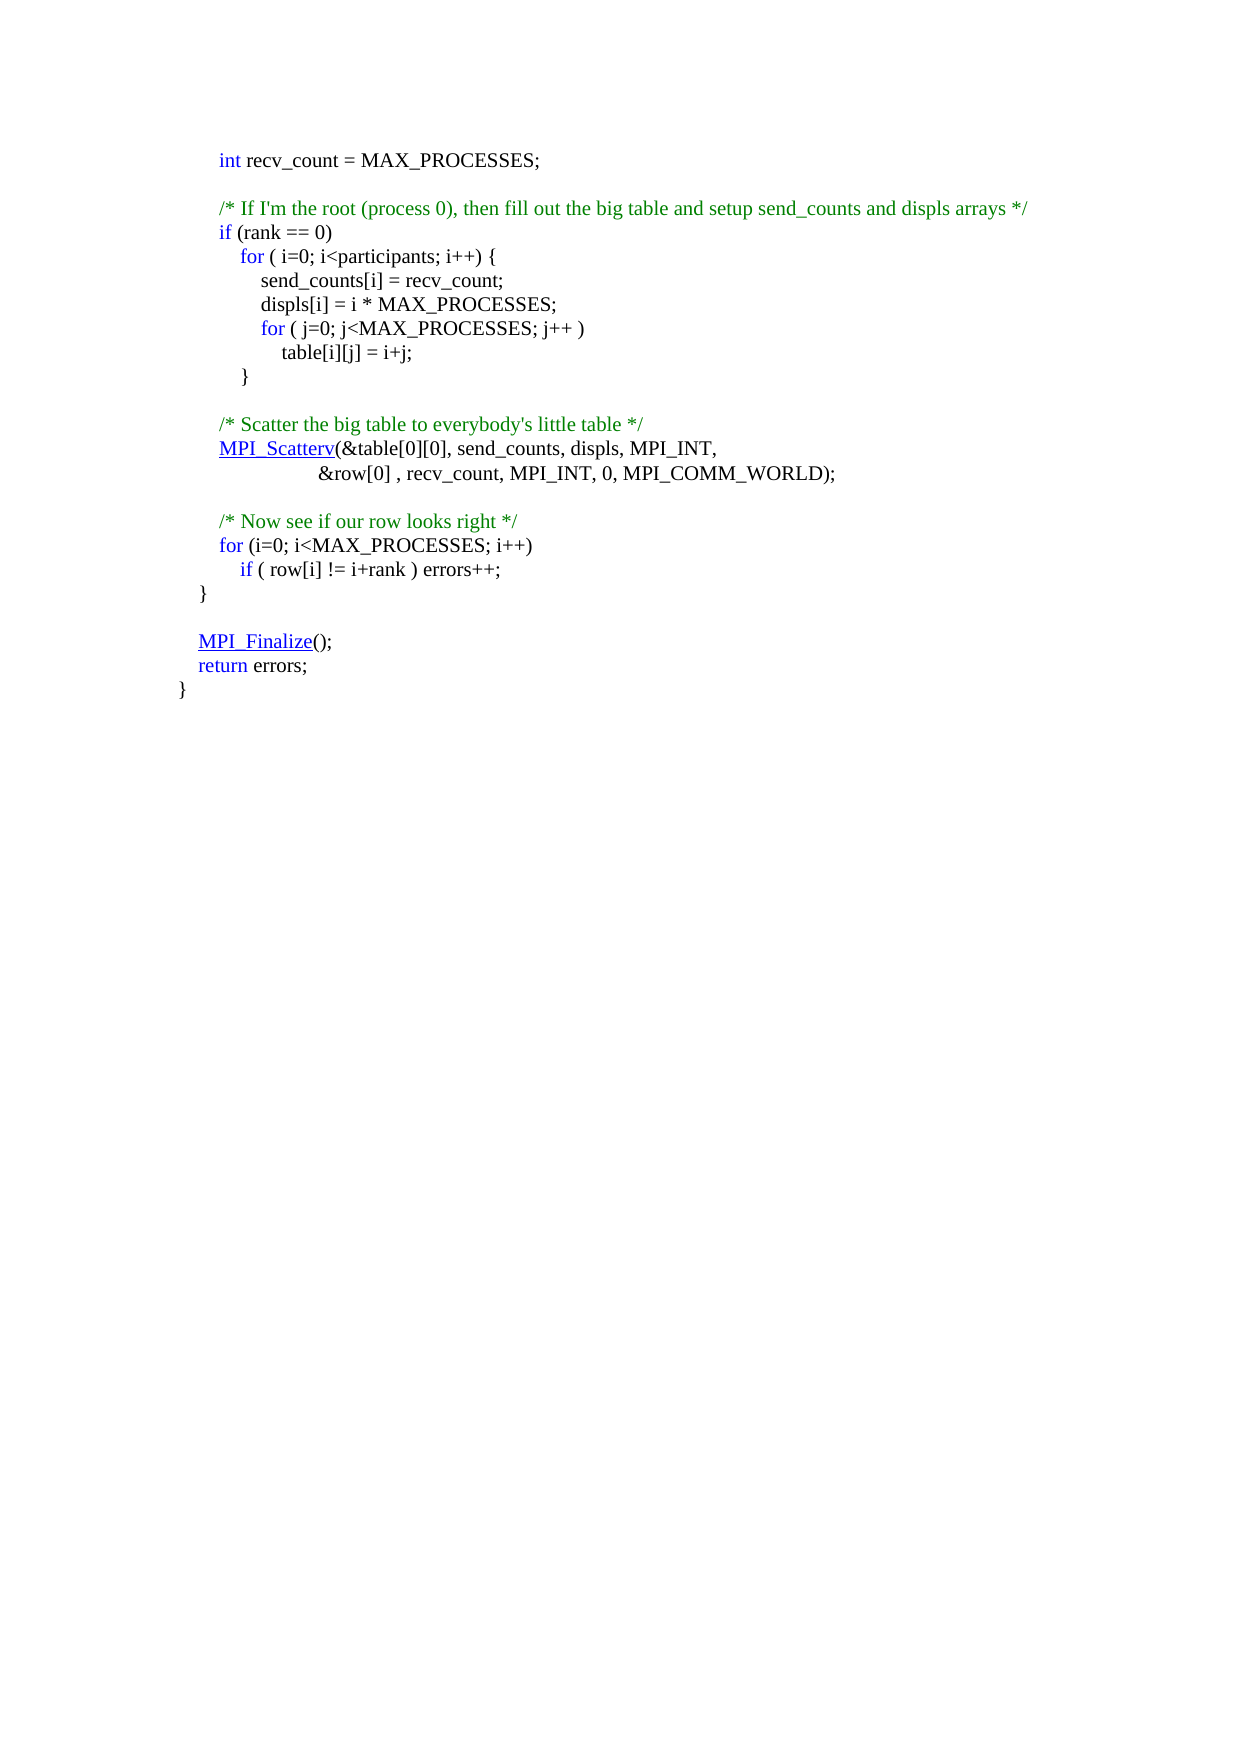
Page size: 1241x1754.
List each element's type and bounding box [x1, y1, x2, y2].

text [177, 148, 1063, 701]
